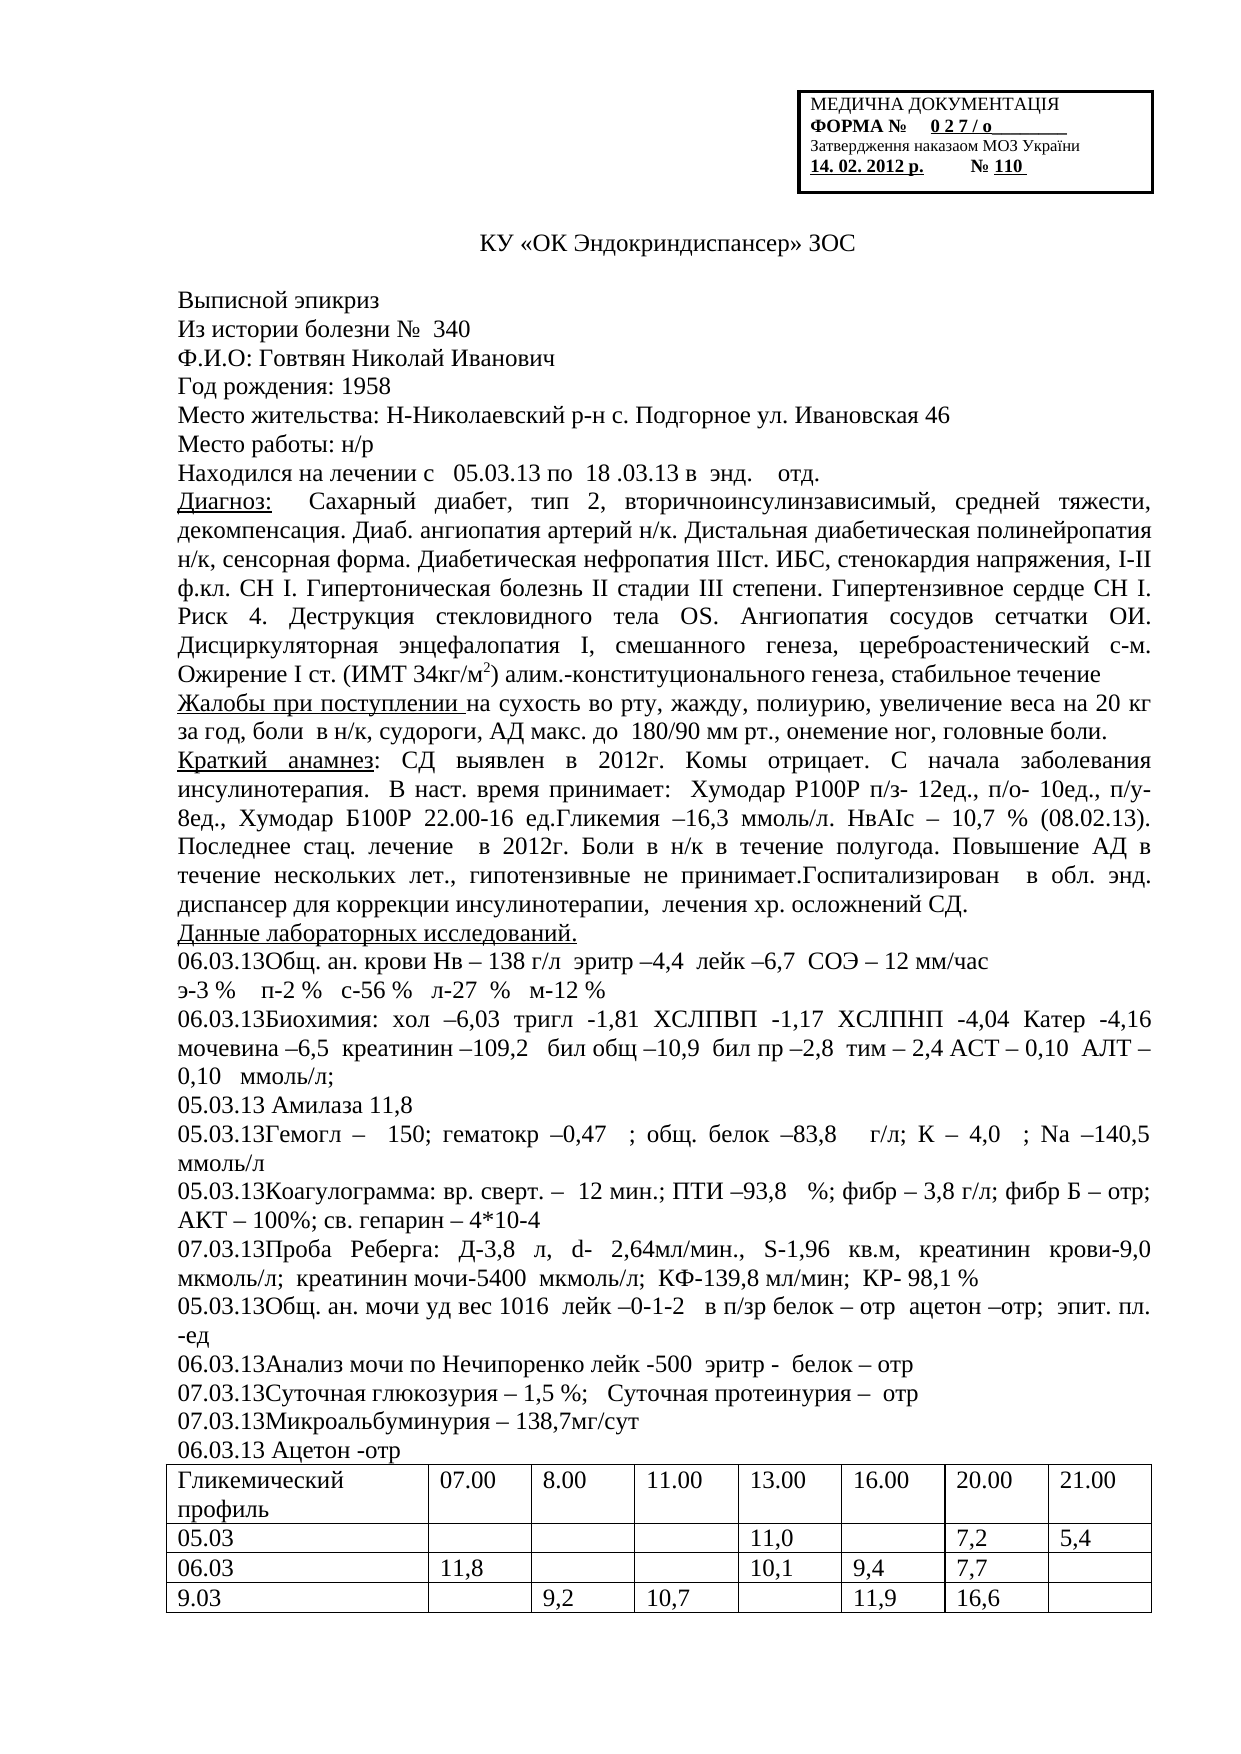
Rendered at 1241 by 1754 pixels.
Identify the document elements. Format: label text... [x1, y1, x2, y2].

text Место жительства: Н-Николаевский р-н с. Подгорное ул. Ивановская 46 [177, 400, 1152, 429]
subtitle КУ «ОК Эндокриндиспансер» ЗОС [177, 228, 1158, 256]
subtitle Выписной эпикриз [177, 285, 1158, 314]
text 06.03.13Анализ мочи по Нечипоренко лейк -500 эритр - белок – отр [177, 1349, 1152, 1378]
table_cell [635, 1553, 738, 1582]
text 07.03.13Суточная глюкозурия – 1,5 %; Суточная протеинурия – отр [177, 1378, 1152, 1406]
table_cell [532, 1524, 634, 1552]
table_header 16.00 [842, 1465, 944, 1522]
subtitle 05.03.13Общ. ан. мочи уд вес 1016 лейк –0-1-2 в п/зр белок – отр ацетон –отр; эпит. пл. -ед [177, 1291, 1152, 1349]
text Данные лабораторных исследований. [177, 918, 1152, 946]
text 07.03.13Проба Реберга: Д-3,8 л, d- 2,64мл/мин., S-1,96 кв.м, креатинин крови-9,0 мкмоль/л; креатинин мочи-5400 мкмоль/л; КФ-139,8 мл/мин; КР- 98,1 % [177, 1234, 1152, 1291]
table_cell [739, 1583, 841, 1612]
table_cell [532, 1553, 634, 1582]
table_cell 7,7 [946, 1553, 1048, 1582]
table_cell 7,2 [946, 1524, 1048, 1552]
text Жалобы при поступлении на сухость во рту, жажду, полиурию, увеличение веса на 20 кг за год, боли в н/к, судороги, АД макс. до 180/90 мм рт., онемение ног, головные боли. [177, 688, 1152, 745]
table_header 07.00 [429, 1465, 531, 1522]
table_cell [1049, 1553, 1151, 1582]
table_header 13.00 [739, 1465, 841, 1522]
text 05.03.13 Амилаза 11,8 [177, 1090, 1152, 1119]
text 06.03.13 Ацетон -отр [177, 1435, 1152, 1464]
text 06.03.13Биохимия: хол –6,03 тригл -1,81 ХСЛПВП -1,17 ХСЛПНП -4,04 Катер -4,16 мочевина –6,5 креатинин –109,2 бил общ –10,9 бил пр –2,8 тим – 2,4 АСТ – 0,10 АЛТ –0,10 ммоль/л; [177, 1004, 1152, 1090]
table_cell [635, 1524, 738, 1552]
text Краткий анамнез: СД выявлен в 2012г. Комы отрицает. С начала заболевания инсулинотерапия. В наст. время принимает: Хумодар Р100Р п/з- 12ед., п/о- 10ед., п/у- 8ед., Хумодар Б100Р 22.00-16 ед.Гликемия –16,3 ммоль/л. НвАIс – 10,7 % (08.02.13). Последнее стац. лечение в 2012г. Боли в н/к в течение полугода. Повышение АД в течение нескольких лет., гипотензивные не принимает.Госпитализирован в обл. энд. диспансер для коррекции инсулинотерапии, лечения хр. осложнений СД. [177, 745, 1152, 918]
table_header МЕДИЧНА ДОКУМЕНТАЦІЯ ФОРМА № 0 2 7 / о________ Затвердження наказаом МОЗ України 14. 02. 2012 р. № 110 [801, 93, 1151, 191]
table_cell 5,4 [1049, 1524, 1151, 1552]
table_cell 16,6 [946, 1583, 1048, 1612]
text 05.03.13Коагулограмма: вр. сверт. – 12 мин.; ПТИ –93,8 %; фибр – 3,8 г/л; фибр Б – отр; АКТ – 100%; св. гепарин – 4*10-4 [177, 1176, 1152, 1234]
table_header 20.00 [946, 1465, 1048, 1522]
table_header 11.00 [635, 1465, 738, 1522]
table_cell [842, 1524, 944, 1552]
table_cell 9,4 [842, 1553, 944, 1582]
table_cell 9.03 [167, 1583, 428, 1612]
text э-3 % п-2 % с-56 % л-27 % м-12 % [177, 975, 1152, 1004]
subtitle Из истории болезни № 340 [177, 314, 1152, 343]
subtitle 07.03.13Микроальбуминурия – 138,7мг/сут [177, 1406, 1152, 1435]
table_cell 9,2 [532, 1583, 634, 1612]
table_cell 10,1 [739, 1553, 841, 1582]
table_header Гликемический профиль [167, 1465, 428, 1522]
table_cell 11,9 [842, 1583, 944, 1612]
table_cell 05.03 [167, 1524, 428, 1552]
table_cell 10,7 [635, 1583, 738, 1612]
table_cell [1049, 1583, 1151, 1612]
table_cell [429, 1583, 531, 1612]
table_header 8.00 [532, 1465, 634, 1522]
text Находился на лечении с 05.03.13 по 18 .03.13 в энд. отд. [177, 458, 1152, 486]
table_cell 06.03 [167, 1553, 428, 1582]
table_cell [429, 1524, 531, 1552]
table_header 21.00 [1049, 1465, 1151, 1522]
text Место работы: н/р [177, 429, 1152, 458]
table_cell 11,8 [429, 1553, 531, 1582]
text 05.03.13Гемогл – 150; гематокр –0,47 ; общ. белок –83,8 г/л; К – 4,0 ; Nа –140,5 ммоль/л [177, 1119, 1152, 1176]
subtitle Ф.И.О: Говтвян Николай Иванович [177, 343, 1152, 371]
text Год рождения: 1958 [177, 371, 1152, 400]
text 06.03.13Общ. ан. крови Нв – 138 г/л эритр –4,4 лейк –6,7 СОЭ – 12 мм/час [177, 946, 1152, 975]
table_cell 11,0 [739, 1524, 841, 1552]
text Диагноз: Сахарный диабет, тип 2, вторичноинсулинзависимый, средней тяжести, декомпенсация. Диаб. ангиопатия артерий н/к. Дистальная диабетическая полинейропатия н/к, сенсорная форма. Диабетическая нефропатия IIIст. ИБС, стенокардия напряжения, I-II ф.кл. СН I. Гипертоническая болезнь II стадии III степени. Гипертензивное сердце СН I. Риск 4. Деструкция стекловидного тела ОS. Ангиопатия сосудов сетчатки ОИ. Дисциркуляторная энцефалопатия I, смешанного генеза, цереброастенический с-м. Ожирение I ст. (ИМТ 34кг/м2) алим.-конституционального генеза, стабильное течение [177, 486, 1152, 688]
